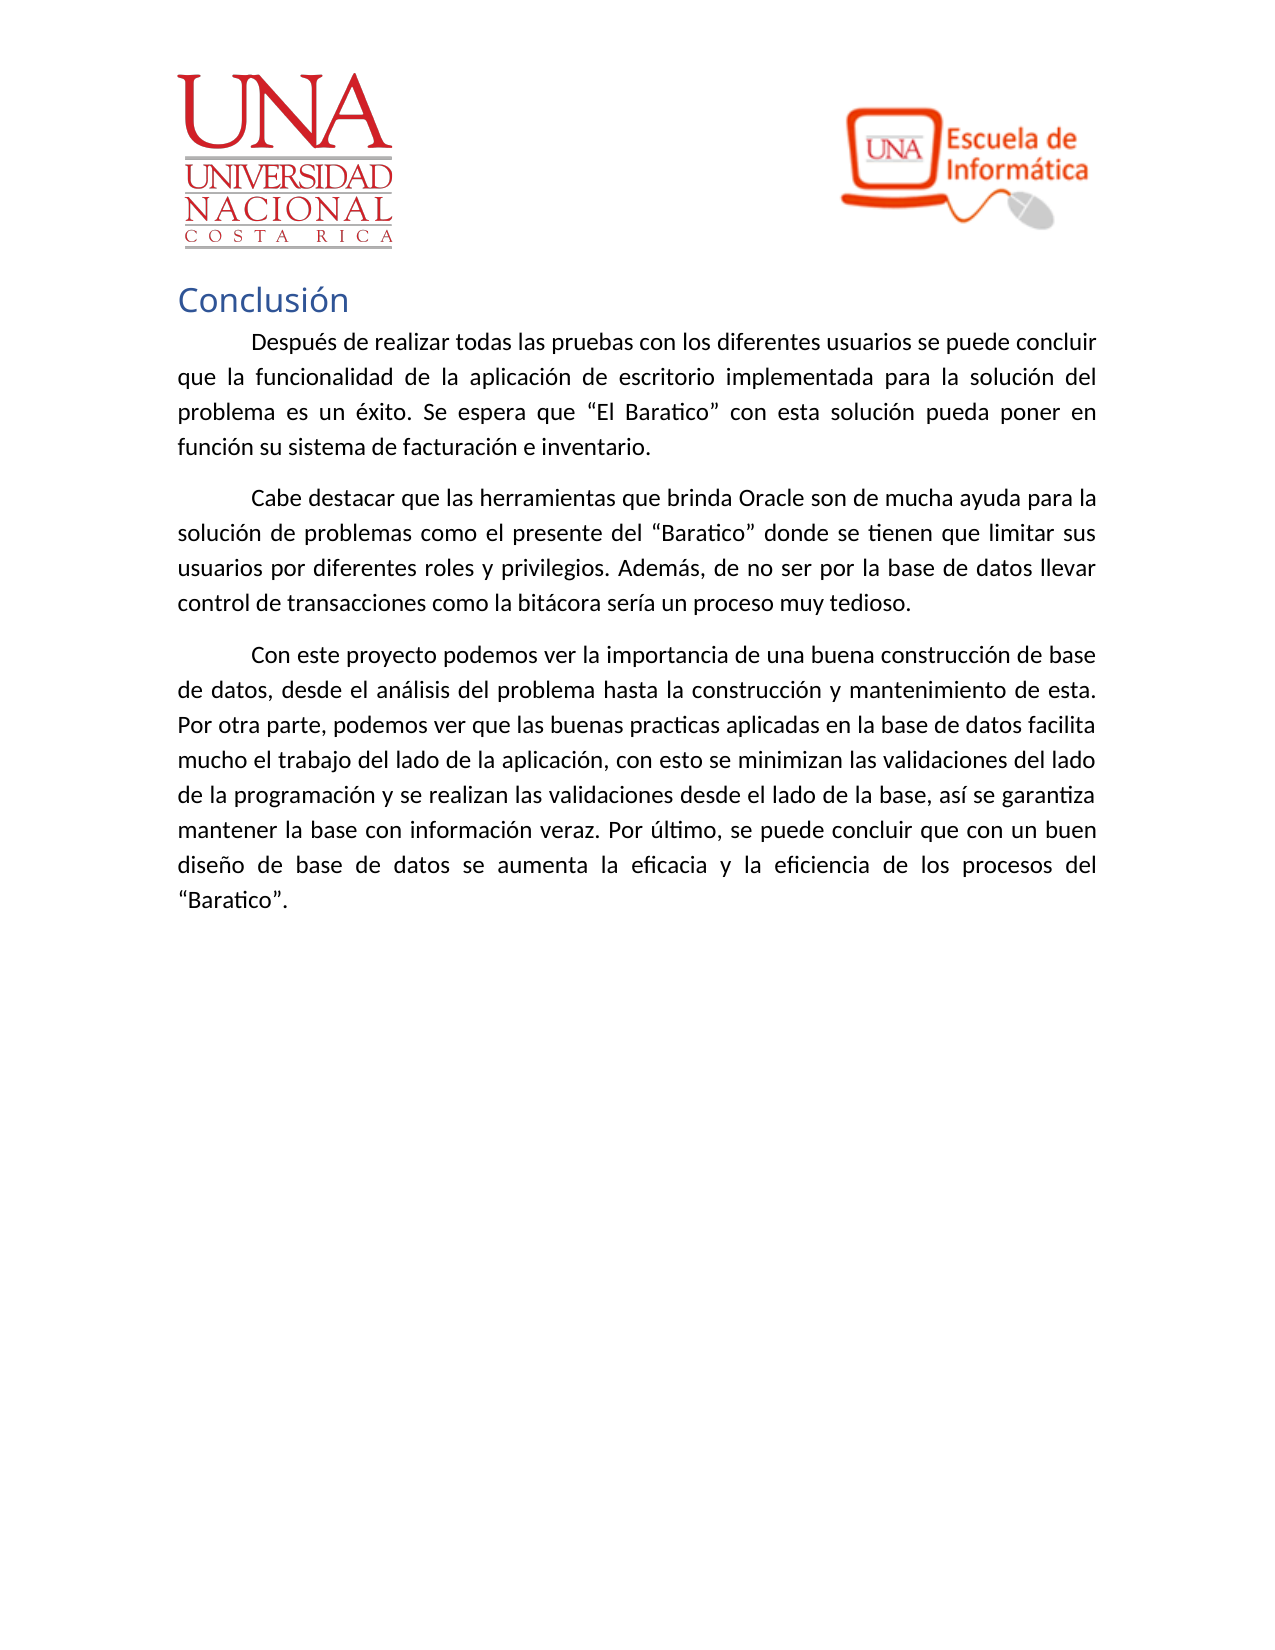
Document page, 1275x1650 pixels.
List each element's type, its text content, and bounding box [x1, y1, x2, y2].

subtitle Conclusión [177, 277, 1098, 322]
picture [177, 73, 393, 249]
text Con este proyecto podemos ver la importancia de una buena construcción de base de datos, desde el análisis del problema hasta la construcción y mantenimiento de esta. Por otra parte, podemos ver que las buenas practicas aplicadas en la base de datos facilita mucho el trabajo del lado de la aplicación, con esto se minimizan las validaciones del lado de la programación y se realizan las validaciones desde el lado de la base, así se garantiza mantener la base con información veraz. Por último, se puede concluir que con un buen diseño de base de datos se aumenta la eficacia y la eficiencia de los procesos del “Baratico”. [177, 639, 1098, 914]
picture [837, 91, 1094, 249]
text Cabe destacar que las herramientas que brinda Oracle son de mucha ayuda para la solución de problemas como el presente del “Baratico” donde se tienen que limitar sus usuarios por diferentes roles y privilegios. Además, de no ser por la base de datos llevar control de transacciones como la bitácora sería un proceso muy tedioso. [177, 482, 1098, 618]
text Después de realizar todas las pruebas con los diferentes usuarios se puede concluir que la funcionalidad de la aplicación de escritorio implementada para la solución del problema es un éxito. Se espera que “El Baratico” con esta solución pueda poner en función su sistema de facturación e inventario. [177, 326, 1098, 461]
